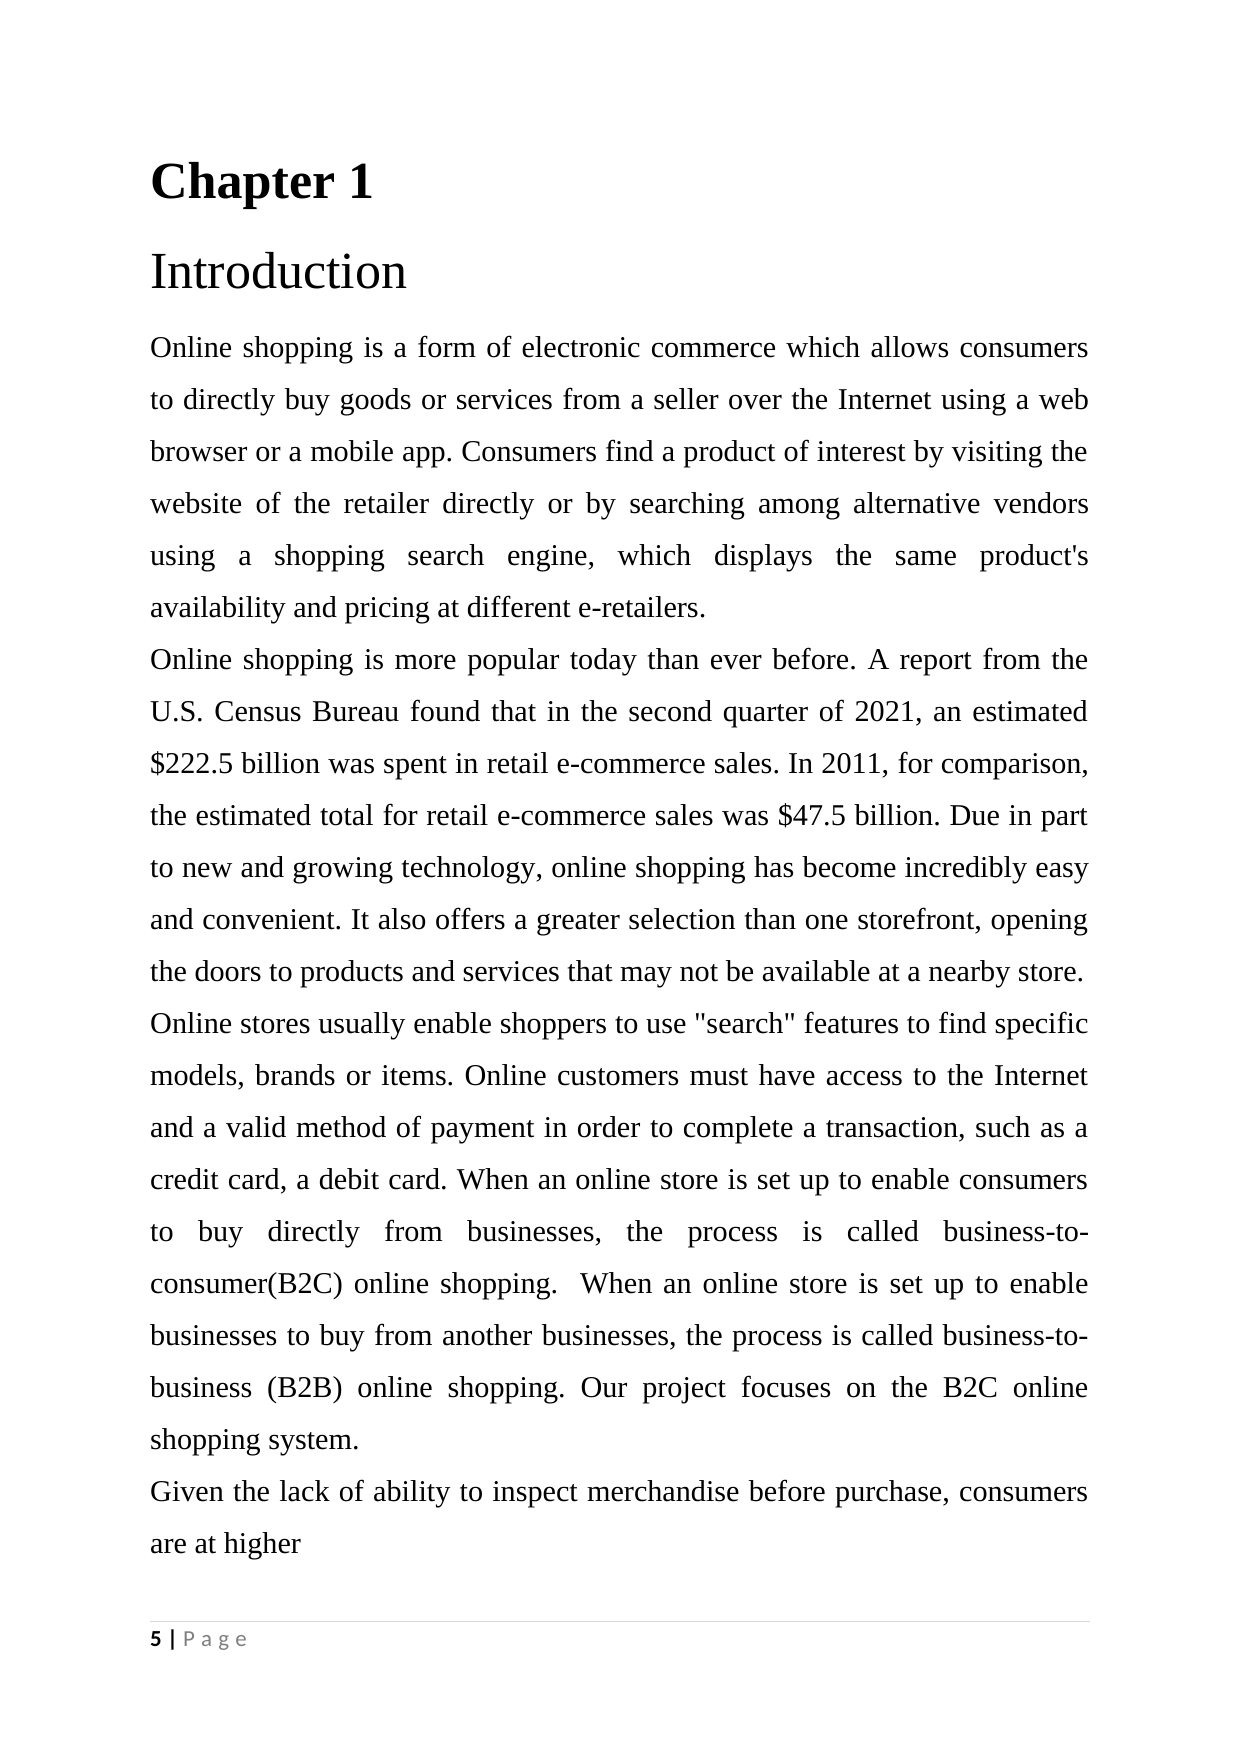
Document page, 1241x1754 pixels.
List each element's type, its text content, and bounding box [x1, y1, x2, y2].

text Introduction [150, 240, 1090, 300]
text Online shopping is a form of electronic commerce which allows consumers to directly buy goods or services from a seller over the Internet using a web browser or a mobile app. Consumers find a product of interest by visiting the website of the retailer directly or by searching among alternative vendors using a shopping search engine, which displays the same product's availability and pricing at different e-retailers. [150, 329, 1090, 624]
text Online stores usually enable shoppers to use "search" features to find specific models, brands or items. Online customers must have access to the Internet and a valid method of payment in order to complete a transaction, such as a credit card, a debit card. When an online store is set up to enable consumers to buy directly from businesses, the process is called business-to-consumer(B2C) online shopping. When an online store is set up to enable businesses to buy from another businesses, the process is called business-to-business (B2B) online shopping. Our project focuses on the B2C online shopping system. [150, 1005, 1090, 1456]
text Online shopping is more popular today than ever before. A report from the U.S. Census Bureau found that in the second quarter of 2021, an estimated $222.5 billion was spent in retail e-commerce sales. In 2011, for comparison, the estimated total for retail e-commerce sales was $47.5 billion. Due in part to new and growing technology, online shopping has become incredibly easy and convenient. It also offers a greater selection than one storefront, opening the doors to products and services that may not be available at a nearby store. [150, 641, 1090, 988]
text Given the lack of ability to inspect merchandise before purchase, consumers are at higher [150, 1473, 1090, 1560]
text Chapter 1 [150, 150, 1090, 210]
